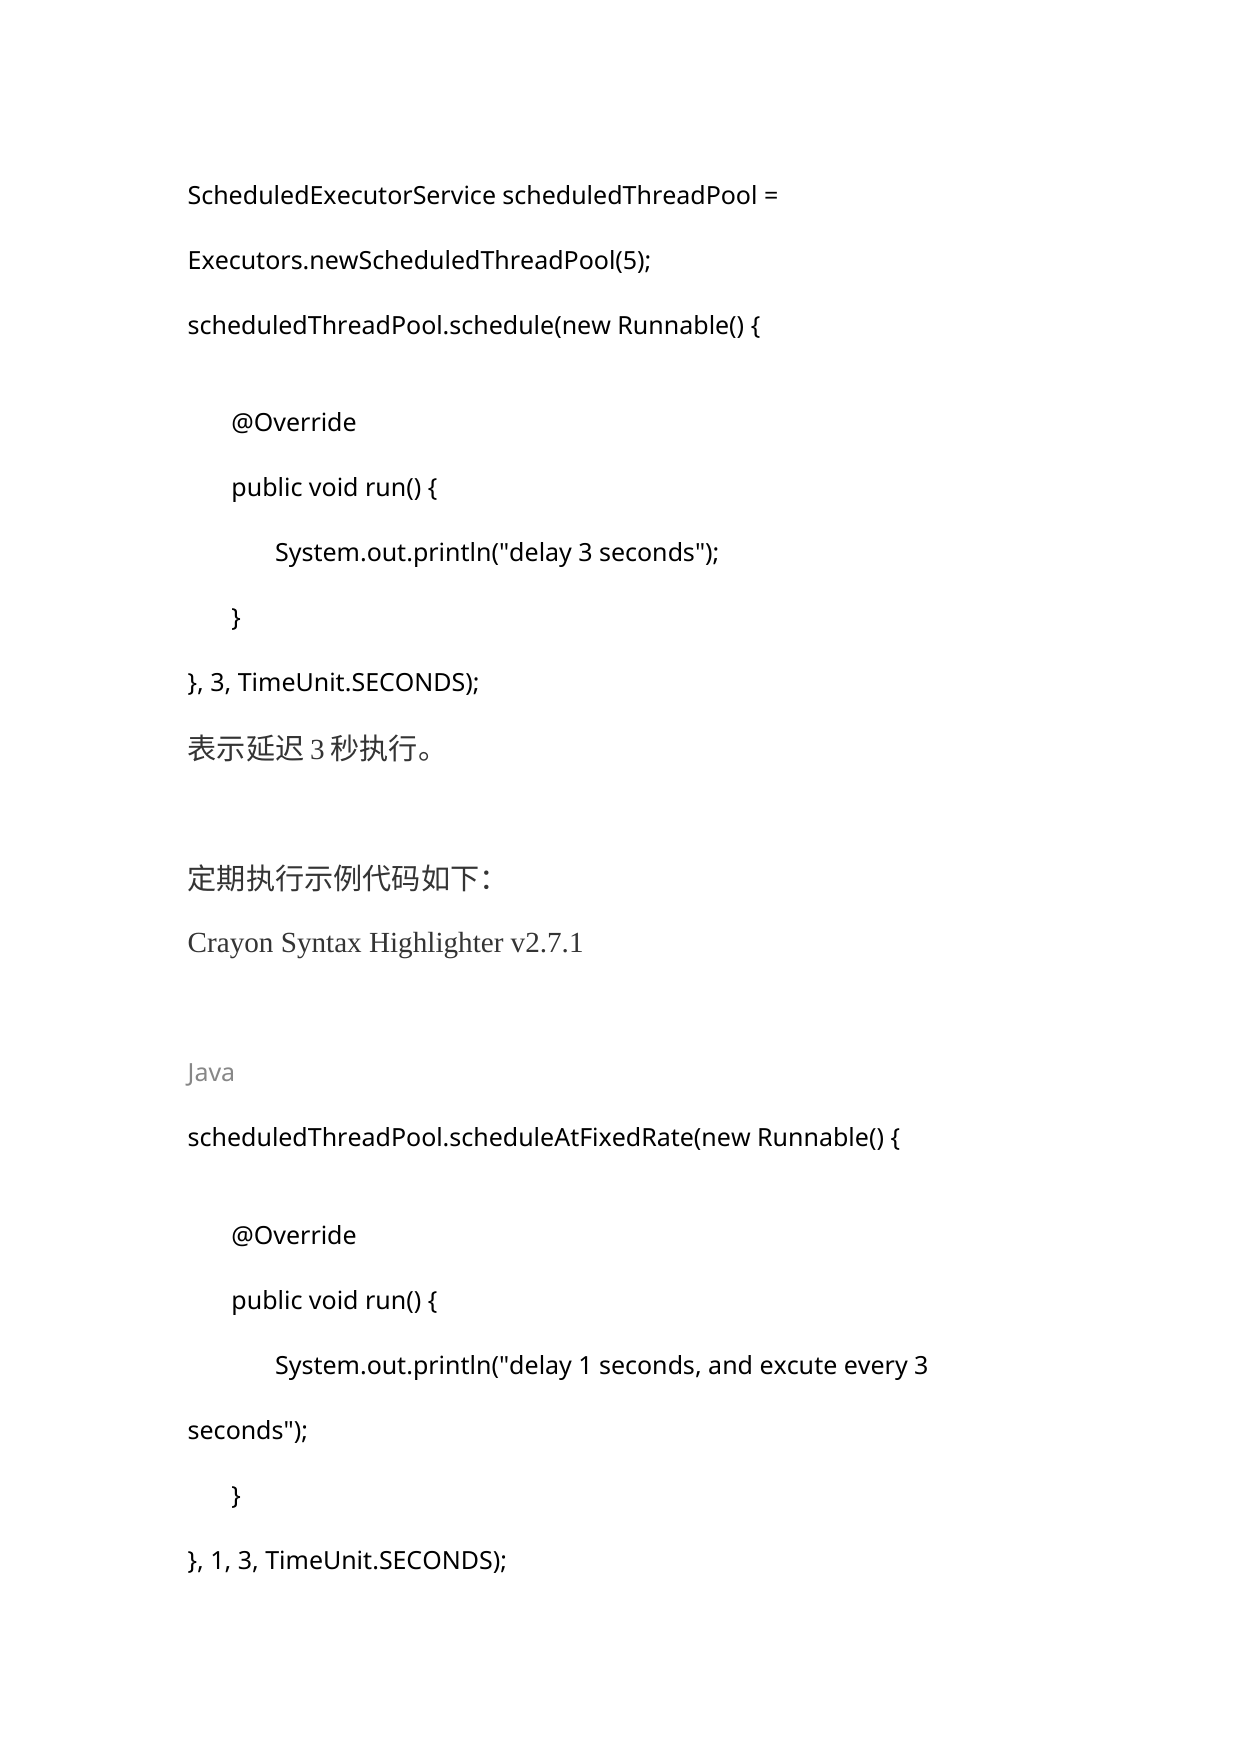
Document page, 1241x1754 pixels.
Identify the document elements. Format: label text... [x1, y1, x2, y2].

text System.out.println("delay 3 seconds"); [187, 519, 1053, 584]
text @Override [187, 1202, 1053, 1267]
text public void run() { [187, 454, 1053, 519]
text 定期执行示例代码如下： [187, 844, 1053, 909]
text public void run() { [187, 1267, 1053, 1332]
text ScheduledExecutorService scheduledThreadPool = Executors.newScheduledThreadPool(5); [187, 162, 1053, 292]
text } [187, 584, 1053, 649]
text }, 3, TimeUnit.SECONDS); [187, 649, 1053, 714]
text } [187, 1462, 1053, 1527]
text Java [187, 1039, 1053, 1104]
text scheduledThreadPool.schedule(new Runnable() { [187, 292, 1053, 357]
text }, 1, 3, TimeUnit.SECONDS); [187, 1527, 1053, 1592]
text 表示延迟3秒执行。 [187, 714, 1053, 779]
text scheduledThreadPool.scheduleAtFixedRate(new Runnable() { [187, 1104, 1053, 1169]
text Crayon Syntax Highlighter v2.7.1 [187, 909, 1053, 974]
text @Override [187, 389, 1053, 454]
text System.out.println("delay 1 seconds, and excute every 3 seconds"); [187, 1332, 1053, 1462]
